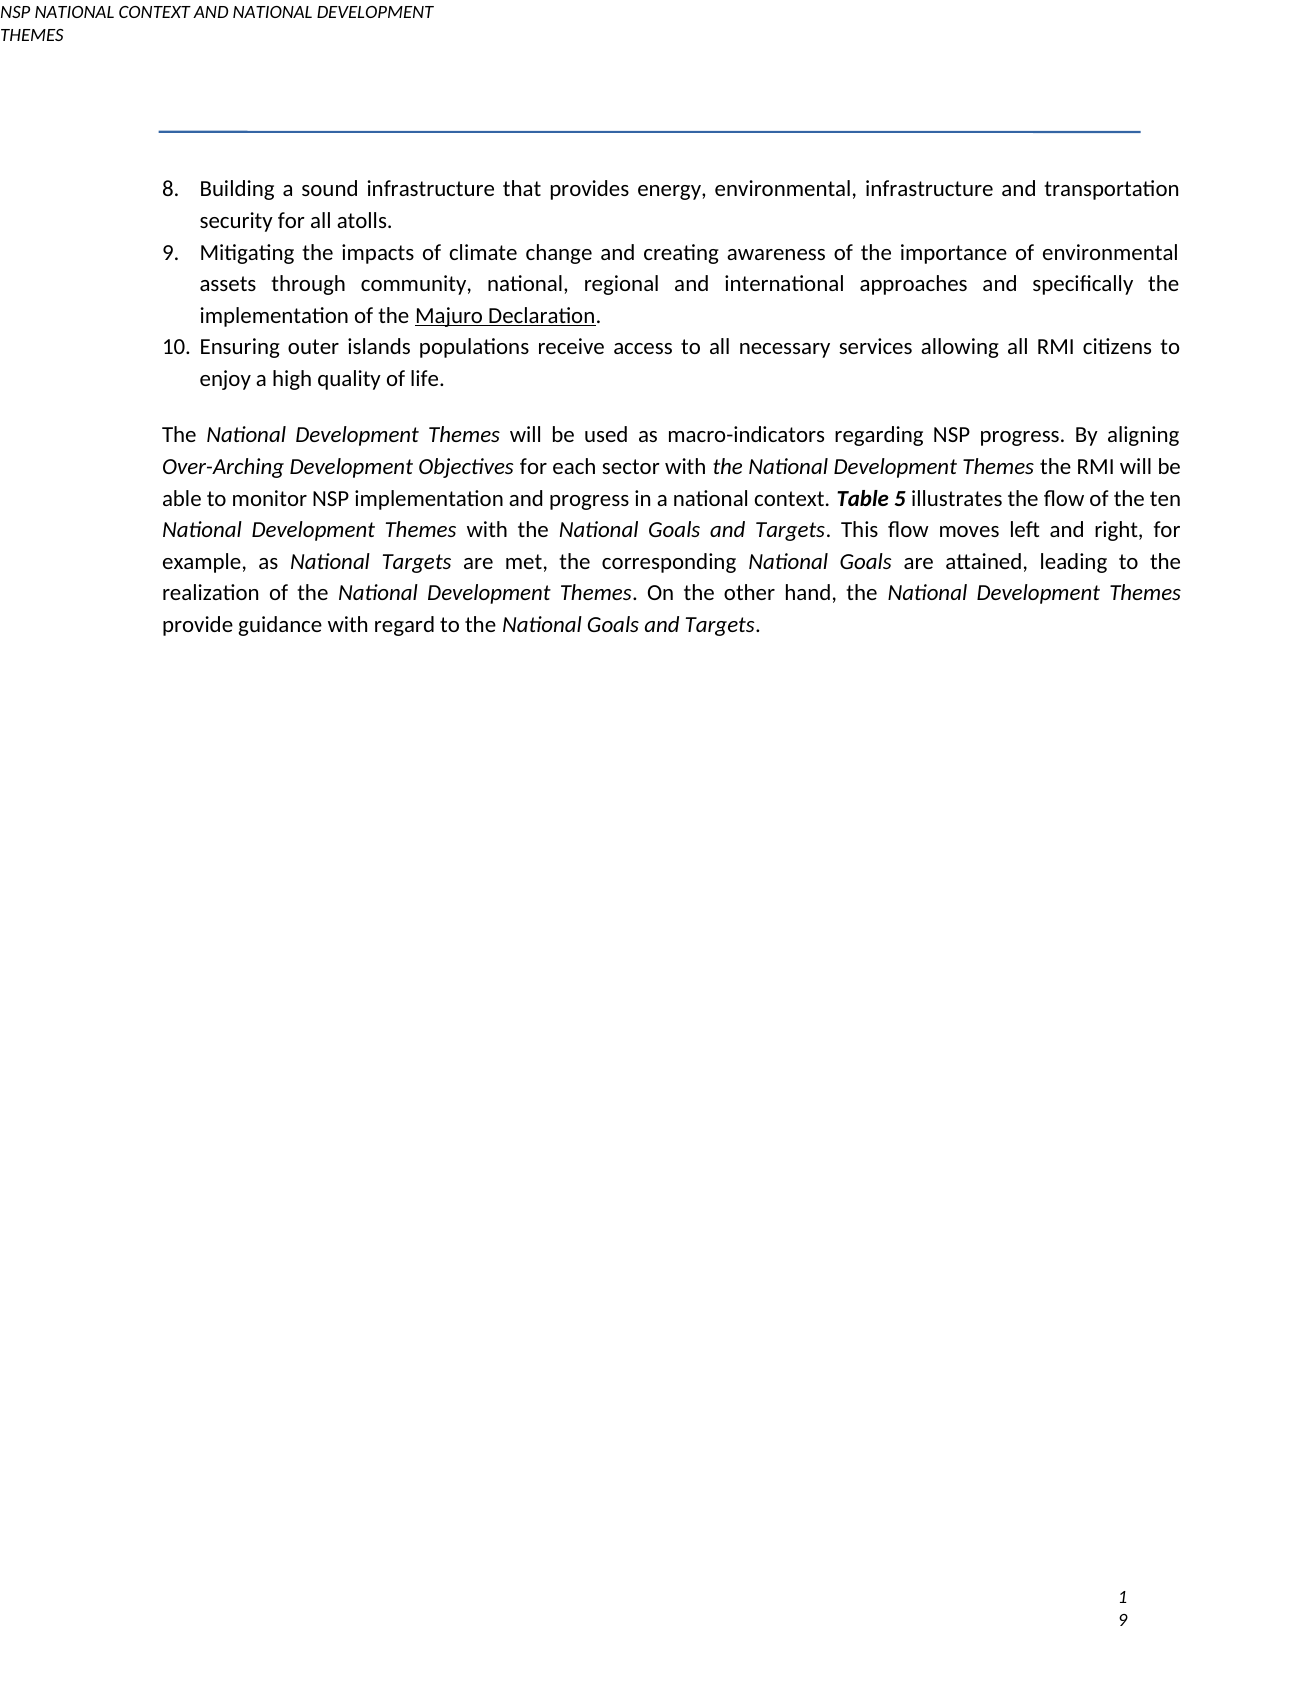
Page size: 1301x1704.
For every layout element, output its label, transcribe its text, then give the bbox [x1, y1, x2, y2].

text The National Development Themes will be used as macro-indicators regarding NSP progress. By aligning Over-Arching Development Objectives for each sector with the National Development Themes the RMI will be able to monitor NSP implementation and progress in a national context. Table 5 illustrates the flow of the ten National Development Themes with the National Goals and Targets. This flow moves left and right, for example, as National Targets are met, the corresponding National Goals are attained, leading to the realization of the National Development Themes. On the other hand, the National Development Themes provide guidance with regard to the National Goals and Targets. [162, 421, 1181, 638]
list Mitigating the impacts of climate change and creating awareness of the importance of environmental assets through community, national, regional and international approaches and specifically the implementation of the Majuro Declaration. [162, 238, 1181, 329]
list Ensuring outer islands populations receive access to all necessary services allowing all RMI citizens to enjoy a high quality of life. [162, 332, 1181, 392]
list Building a sound infrastructure that provides energy, environmental, infrastructure and transportation security for all atolls. [162, 174, 1181, 234]
